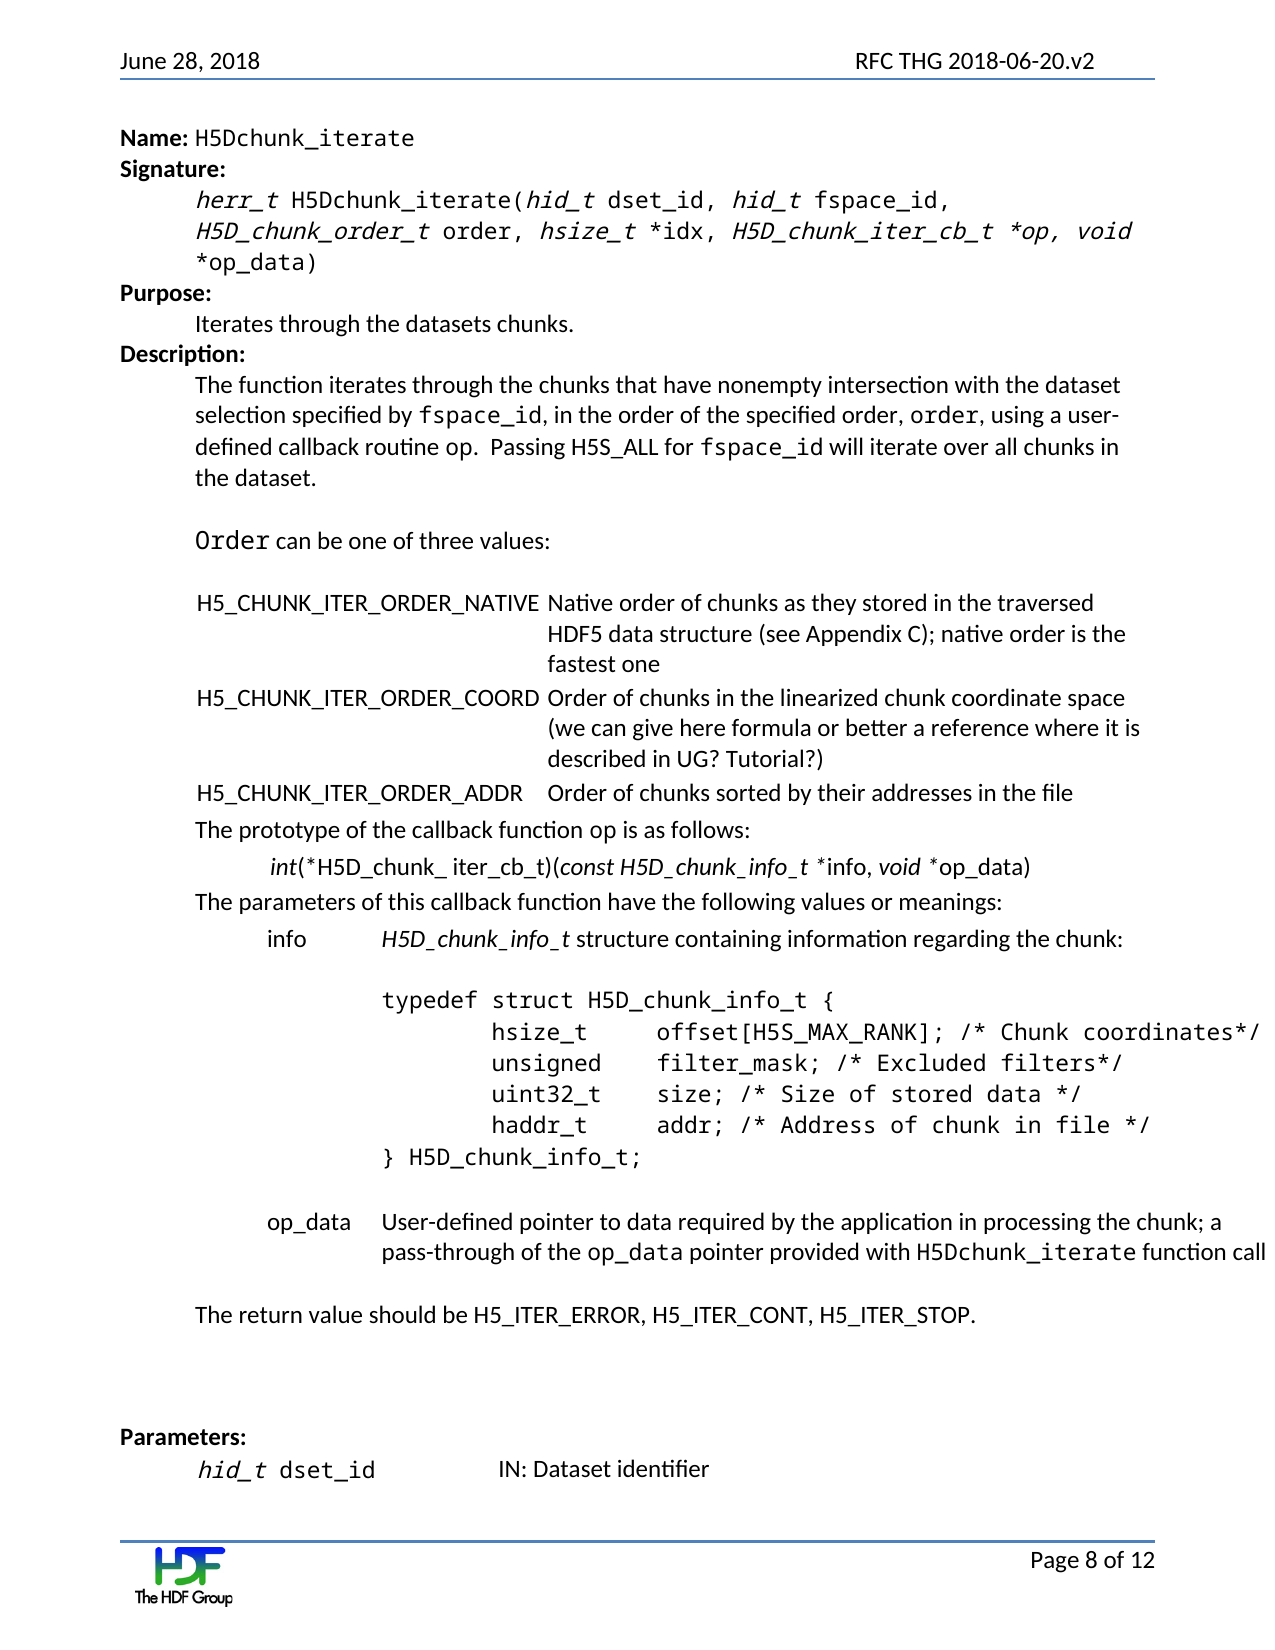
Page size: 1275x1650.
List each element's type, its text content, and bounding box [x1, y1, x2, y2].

table_cell User-defined pointer to data required by the application in processing the chunk; a pass-through of the op_data pointer provided with H5Dchunk_iterate function call [380, 1204, 1275, 1269]
text Order can be one of three values: [195, 523, 1155, 557]
text The function iterates through the chunks that have nonempty intersection with the dataset selection specified by fspace_id, in the order of the specified order, order, using a user-defined callback routine op. Passing H5S_ALL for fspace_id will iterate over all chunks in the dataset. [195, 369, 1155, 492]
text int(*H5D_chunk_ iter_cb_t)(const H5D_chunk_info_t *info, void *op_data) [270, 851, 1155, 881]
table_cell Order of chunks in the linearized chunk coordinate space (we can give here formula or better a reference where it is described in UG? Tutorial?) [546, 680, 1156, 775]
text The parameters of this callback function have the following values or meanings: [195, 886, 1155, 917]
table_header IN: Dataset identifier [497, 1452, 1156, 1491]
table_cell H5_CHUNK_ITER_ORDER_COORD [195, 680, 546, 775]
table_cell H5_CHUNK_ITER_ORDER_ADDR [195, 775, 546, 809]
text Purpose: [120, 277, 1155, 308]
picture [135, 1547, 233, 1607]
text The return value should be H5_ITER_ERROR, H5_ITER_CONT, H5_ITER_STOP. [195, 1299, 1155, 1330]
table_cell op_data [265, 1204, 380, 1269]
text Signature: [120, 153, 1155, 183]
text Name: H5Dchunk_iterate [120, 120, 1155, 153]
table_cell Order of chunks sorted by their addresses in the file [546, 775, 1156, 809]
text Parameters: [120, 1422, 1155, 1452]
text herr_t H5Dchunk_iterate(hid_t dset_id, hid_t fspace_id, H5D_chunk_order_t order, hsize_t *idx, H5D_chunk_iter_cb_t *op, void *op_data) [195, 183, 1155, 277]
table_header H5_CHUNK_ITER_ORDER_NATIVE [195, 586, 546, 680]
text The prototype of the callback function op is as follows: [195, 814, 1155, 846]
table_header hid_t dset_id [195, 1452, 497, 1491]
table_header H5D_chunk_info_t structure containing information regarding the chunk: typedef struct H5D_chunk_info_t { hsize_t offset[H5S_MAX_RANK]; /* Chunk coordinates*/ unsigned filter_mask; /* Excluded filters*/ uint32_t size; /* Size of stored data */ haddr_t addr; /* Address of chunk in file */ } H5D_chunk_info_t; [380, 922, 1275, 1204]
table_header info [265, 922, 380, 1204]
text Description: [120, 338, 1155, 369]
table_header Native order of chunks as they stored in the traversed HDF5 data structure (see Appendix C); native order is the fastest one [546, 586, 1156, 680]
text Iterates through the datasets chunks. [195, 308, 1155, 338]
